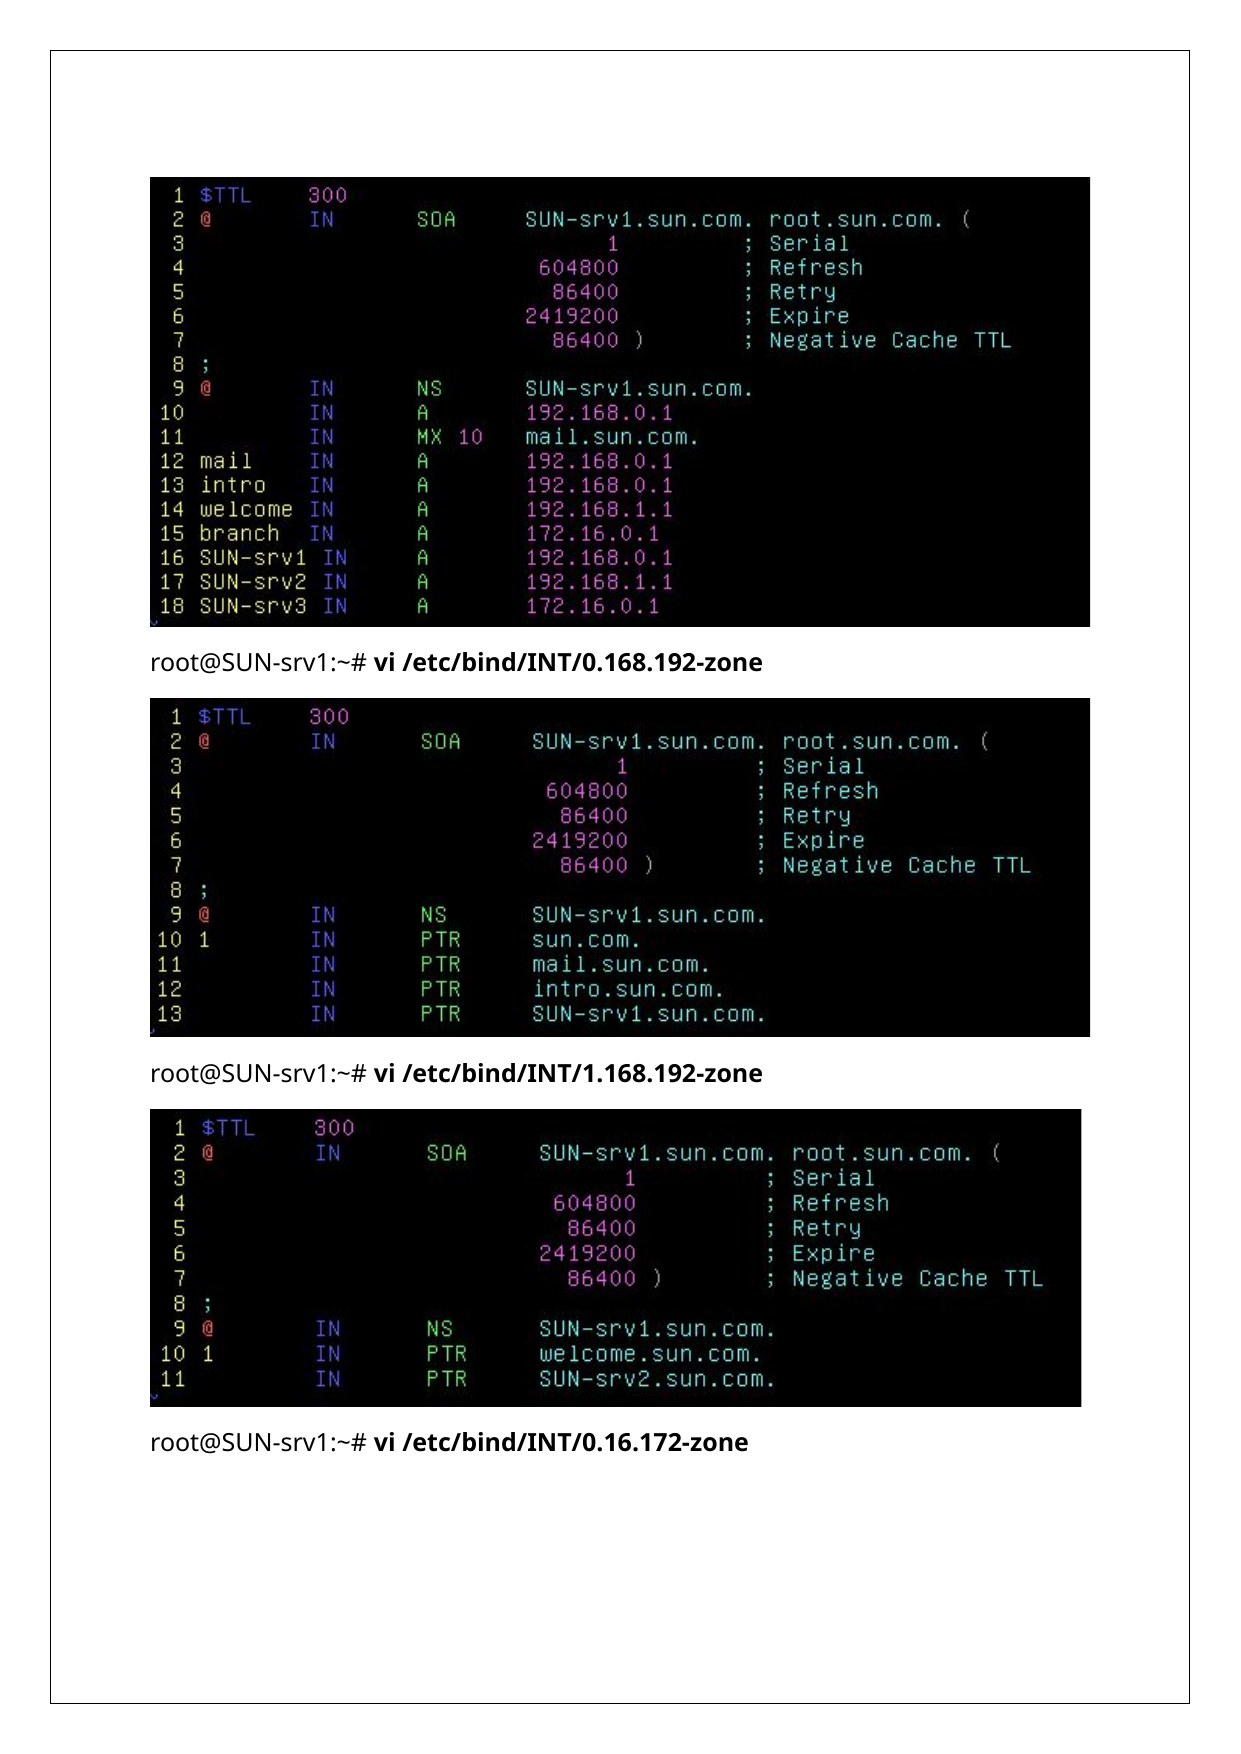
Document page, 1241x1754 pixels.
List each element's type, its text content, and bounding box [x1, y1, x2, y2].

picture [150, 177, 1091, 627]
text root@SUN-srv1:~# vi /etc/bind/INT/0.168.192-zone [150, 645, 1090, 679]
text root@SUN-srv1:~# vi /etc/bind/INT/1.168.192-zone [150, 1056, 1090, 1090]
picture [150, 1109, 1082, 1407]
picture [150, 698, 1091, 1037]
text root@SUN-srv1:~# vi /etc/bind/INT/0.16.172-zone [150, 1425, 1090, 1459]
